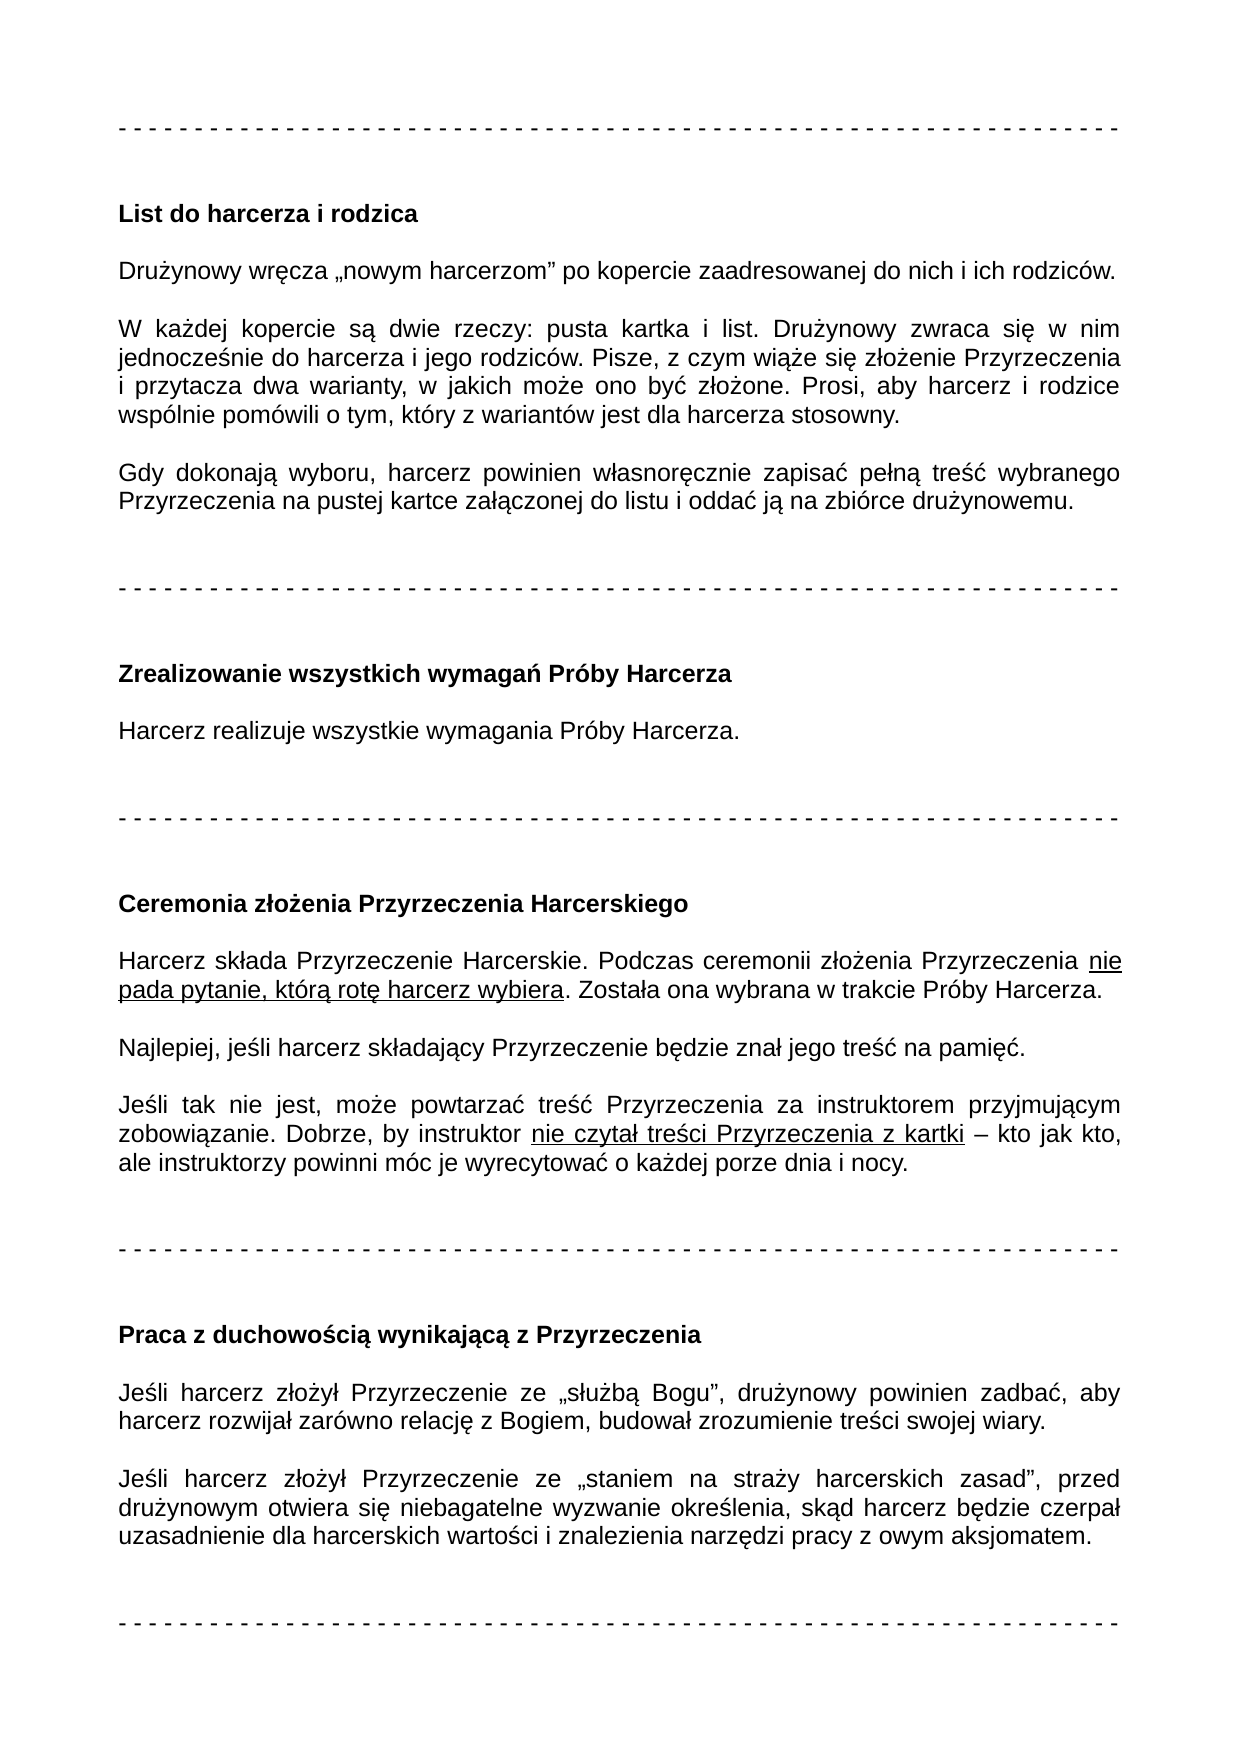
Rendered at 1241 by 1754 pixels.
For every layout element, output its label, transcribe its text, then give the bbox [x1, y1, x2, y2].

text Jeśli harcerz złożył Przyrzeczenie ze „służbą Bogu”, drużynowy powinien zadbać, aby harcerz rozwijał zarówno relację z Bogiem, budował zrozumienie treści swojej wiary. [118, 1377, 1122, 1435]
text - - - - - - - - - - - - - - - - - - - - - - - - - - - - - - - - - - - - - - - - - - - - - - - - - - - - - - - - - - - - - - - - - - [118, 1607, 1122, 1636]
text Harcerz składa Przyrzeczenie Harcerskie. Podczas ceremonii złożenia Przyrzeczenia nie pada pytanie, którą rotę harcerz wybiera. Została ona wybrana w trakcie Próby Harcerza. [118, 946, 1122, 1004]
text Najlepiej, jeśli harcerz składający Przyrzeczenie będzie znał jego treść na pamięć. [118, 1032, 1122, 1061]
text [118, 112, 1122, 141]
text - - - - - - - - - - - - - - - - - - - - - - - - - - - - - - - - - - - - - - - - - - - - - - - - - - - - - - - - - - - - - - - - - - [118, 1234, 1122, 1262]
text W każdej kopercie są dwie rzeczy: pusta kartka i list. Drużynowy zwraca się w nim jednocześnie do harcerza i jego rodziców. Pisze, z czym wiąże się złożenie Przyrzeczenia i przytacza dwa warianty, w jakich może ono być złożone. Prosi, aby harcerz i rodzice wspólnie pomówili o tym, który z wariantów jest dla harcerza stosowny. [118, 314, 1122, 429]
text Jeśli harcerz złożył Przyrzeczenie ze „staniem na straży harcerskich zasad”, przed drużynowym otwiera się niebagatelne wyzwanie określenia, skąd harcerz będzie czerpał uzasadnienie dla harcerskich wartości i znalezienia narzędzi pracy z owym aksjomatem. [118, 1464, 1122, 1550]
text - - - - - - - - - - - - - - - - - - - - - - - - - - - - - - - - - - - - - - - - - - - - - - - - - - - - - - - - - - - - - - - - - - [118, 802, 1122, 831]
text Gdy dokonają wyboru, harcerz powinien własnoręcznie zapisać pełną treść wybranego Przyrzeczenia na pustej kartce załączonej do listu i oddać ją na zbiórce drużynowemu. [118, 457, 1122, 515]
text Zrealizowanie wszystkich wymagań Próby Harcerza [118, 659, 1122, 687]
text Ceremonia złożenia Przyrzeczenia Harcerskiego [118, 889, 1122, 917]
text Drużynowy wręcza „nowym harcerzom” po kopercie zaadresowanej do nich i ich rodziców. [118, 256, 1122, 285]
text Praca z duchowością wynikającą z Przyrzeczenia [118, 1320, 1122, 1349]
text List do harcerza i rodzica [118, 199, 1122, 227]
text Jeśli tak nie jest, może powtarzać treść Przyrzeczenia za instruktorem przyjmującym zobowiązanie. Dobrze, by instruktor nie czytał treści Przyrzeczenia z kartki – kto jak kto, ale instruktorzy powinni móc je wyrecytować o każdej porze dnia i nocy. [118, 1090, 1122, 1176]
text - - - - - - - - - - - - - - - - - - - - - - - - - - - - - - - - - - - - - - - - - - - - - - - - - - - - - - - - - - - - - - - - - - [118, 572, 1122, 601]
text Harcerz realizuje wszystkie wymagania Próby Harcerza. [118, 716, 1122, 745]
